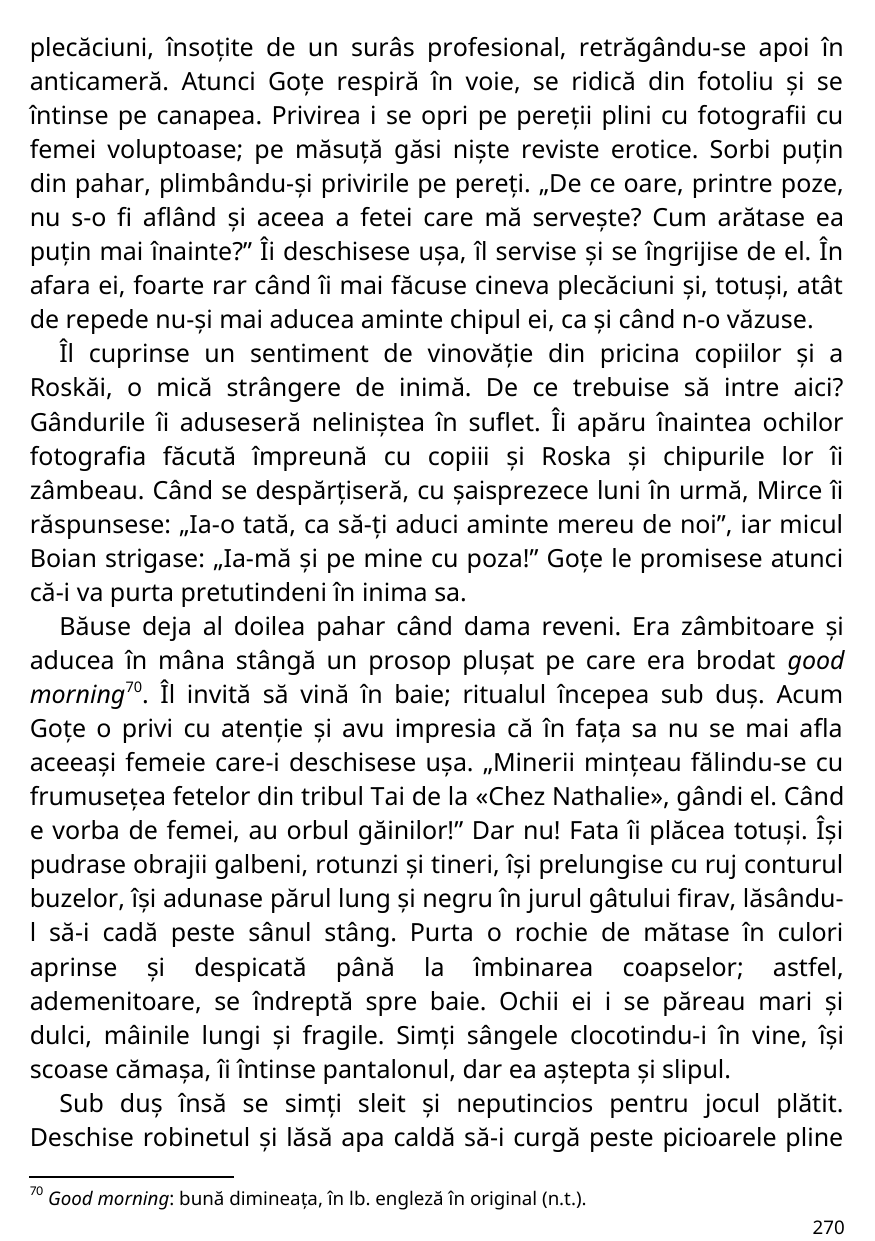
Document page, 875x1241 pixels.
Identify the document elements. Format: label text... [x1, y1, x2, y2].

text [29, 1085, 844, 1153]
text Îl cuprinse un sentiment de vinovăție din pricina copiilor și a Roskăi, o mică strângere de inimă. De ce trebuise să intre aici? Gândurile îi aduseseră neliniștea în suflet. Îi apăru înaintea ochilor fotografia făcută împreună cu copiii și Roska și chipurile lor îi zâmbeau. Când se despărțiseră, cu șaisprezece luni în urmă, Mirce îi răspunsese: „Ia-o tată, ca să-ți aduci aminte mereu de noi”, iar micul Boian strigase: „Ia-mă și pe mine cu poza!” Goțe le promisese atunci că-i va purta pretutindeni în inima sa. [29, 336, 844, 608]
text Băuse deja al doilea pahar când dama reveni. Era zâmbitoare și aducea în mâna stângă un prosop plușat pe care era brodat good morning. Îl invită să vină în baie; ritualul începea sub duș. Acum Goțe o privi cu atenție și avu impresia că în fața sa nu se mai afla aceeași femeie care-i deschisese ușa. „Minerii mințeau fălindu-se cu frumusețea fetelor din tribul Tai de la «Chez Nathalie», gândi el. Când e vorba de femei, au orbul găinilor!” Dar nu! Fata îi plăcea totuși. Își pudrase obrajii galbeni, rotunzi și tineri, își prelungise cu ruj conturul buzelor, își adunase părul lung și negru în jurul gâtului firav, lăsându-l să-i cadă peste sânul stâng. Purta o rochie de mătase în culori aprinse și despicată până la îmbinarea coapselor; astfel, ademenitoare, se îndreptă spre baie. Ochii ei i se păreau mari și dulci, mâinile lungi și fragile. Simți sângele clocotindu-i în vine, își scoase cămașa, îi întinse pantalonul, dar ea aștepta și slipul. [29, 608, 844, 1085]
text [29, 29, 844, 336]
